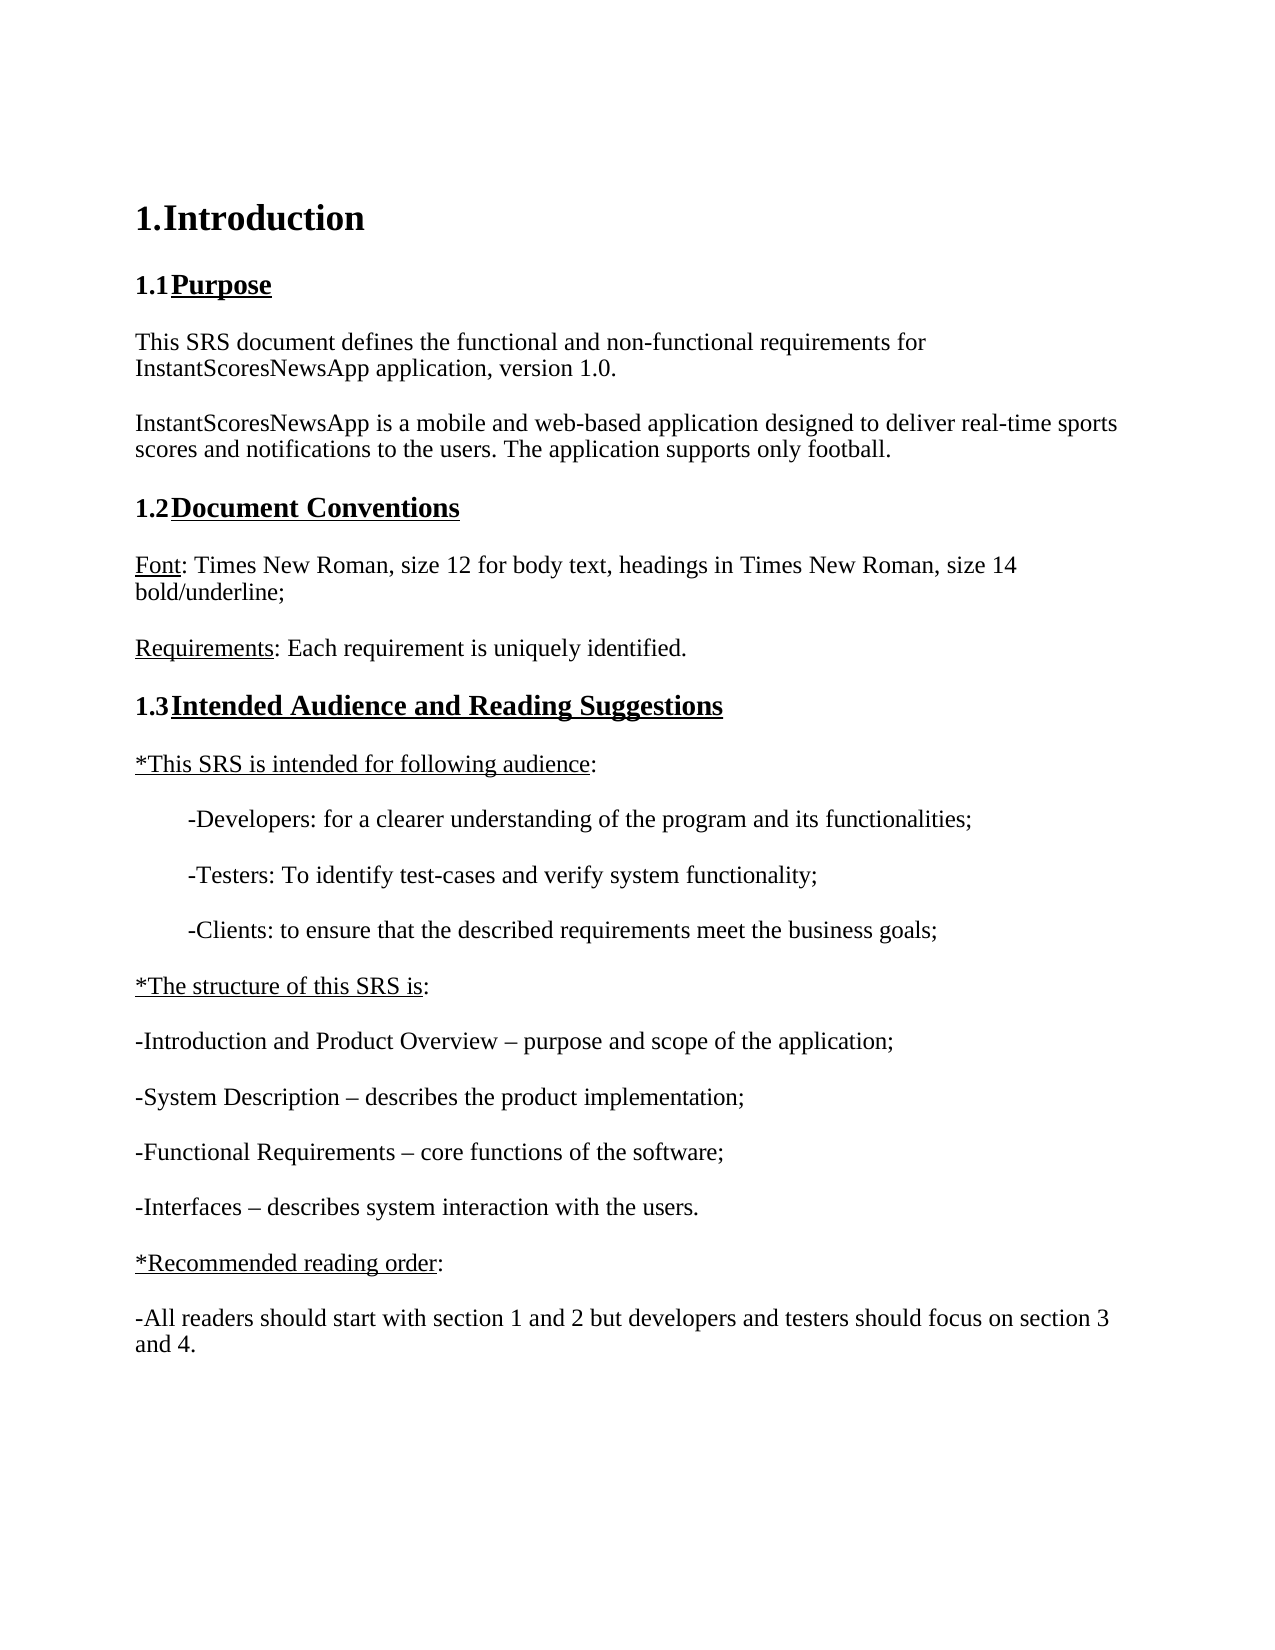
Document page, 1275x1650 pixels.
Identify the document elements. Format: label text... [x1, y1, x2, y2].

subtitle *Recommended reading order: [135, 1248, 1192, 1277]
subtitle *This SRS is intended for following audience: [135, 749, 1192, 778]
subtitle -System Description – describes the product implementation; [135, 1082, 1192, 1111]
subtitle This SRS document defines the functional and non-functional requirements for InstantScoresNewsApp application, version 1.0. [135, 329, 1125, 382]
subtitle -Introduction and Product Overview – purpose and scope of the application; [135, 1026, 1192, 1055]
subtitle -Testers: To identify test-cases and verify system functionality; [188, 860, 1192, 888]
subtitle InstantScoresNewsApp is a mobile and web-based application designed to deliver real-time sports scores and notifications to the users. The application supports only football. [135, 410, 1125, 463]
subtitle Purpose [135, 267, 1192, 301]
subtitle -Functional Requirements – core functions of the software; [135, 1137, 1192, 1166]
subtitle -Developers: for a clearer understanding of the program and its functionalities; [188, 804, 1192, 833]
subtitle Document Conventions [135, 491, 1192, 524]
subtitle *The structure of this SRS is: [135, 971, 1192, 999]
subtitle -Interfaces – describes system interaction with the users. [135, 1192, 1192, 1221]
subtitle Intended Audience and Reading Suggestions [135, 688, 1192, 722]
subtitle Font: Times New Roman, size 12 for body text, headings in Times New Roman, size 14 bold/underline; [135, 553, 1125, 605]
subtitle -All readers should start with section 1 and 2 but developers and testers should focus on section 3 and 4. [135, 1305, 1125, 1357]
subtitle -Clients: to ensure that the described requirements meet the business goals; [188, 915, 1192, 944]
subtitle Requirements: Each requirement is uniquely identified. [135, 633, 1192, 661]
subtitle Introduction [135, 196, 1192, 239]
